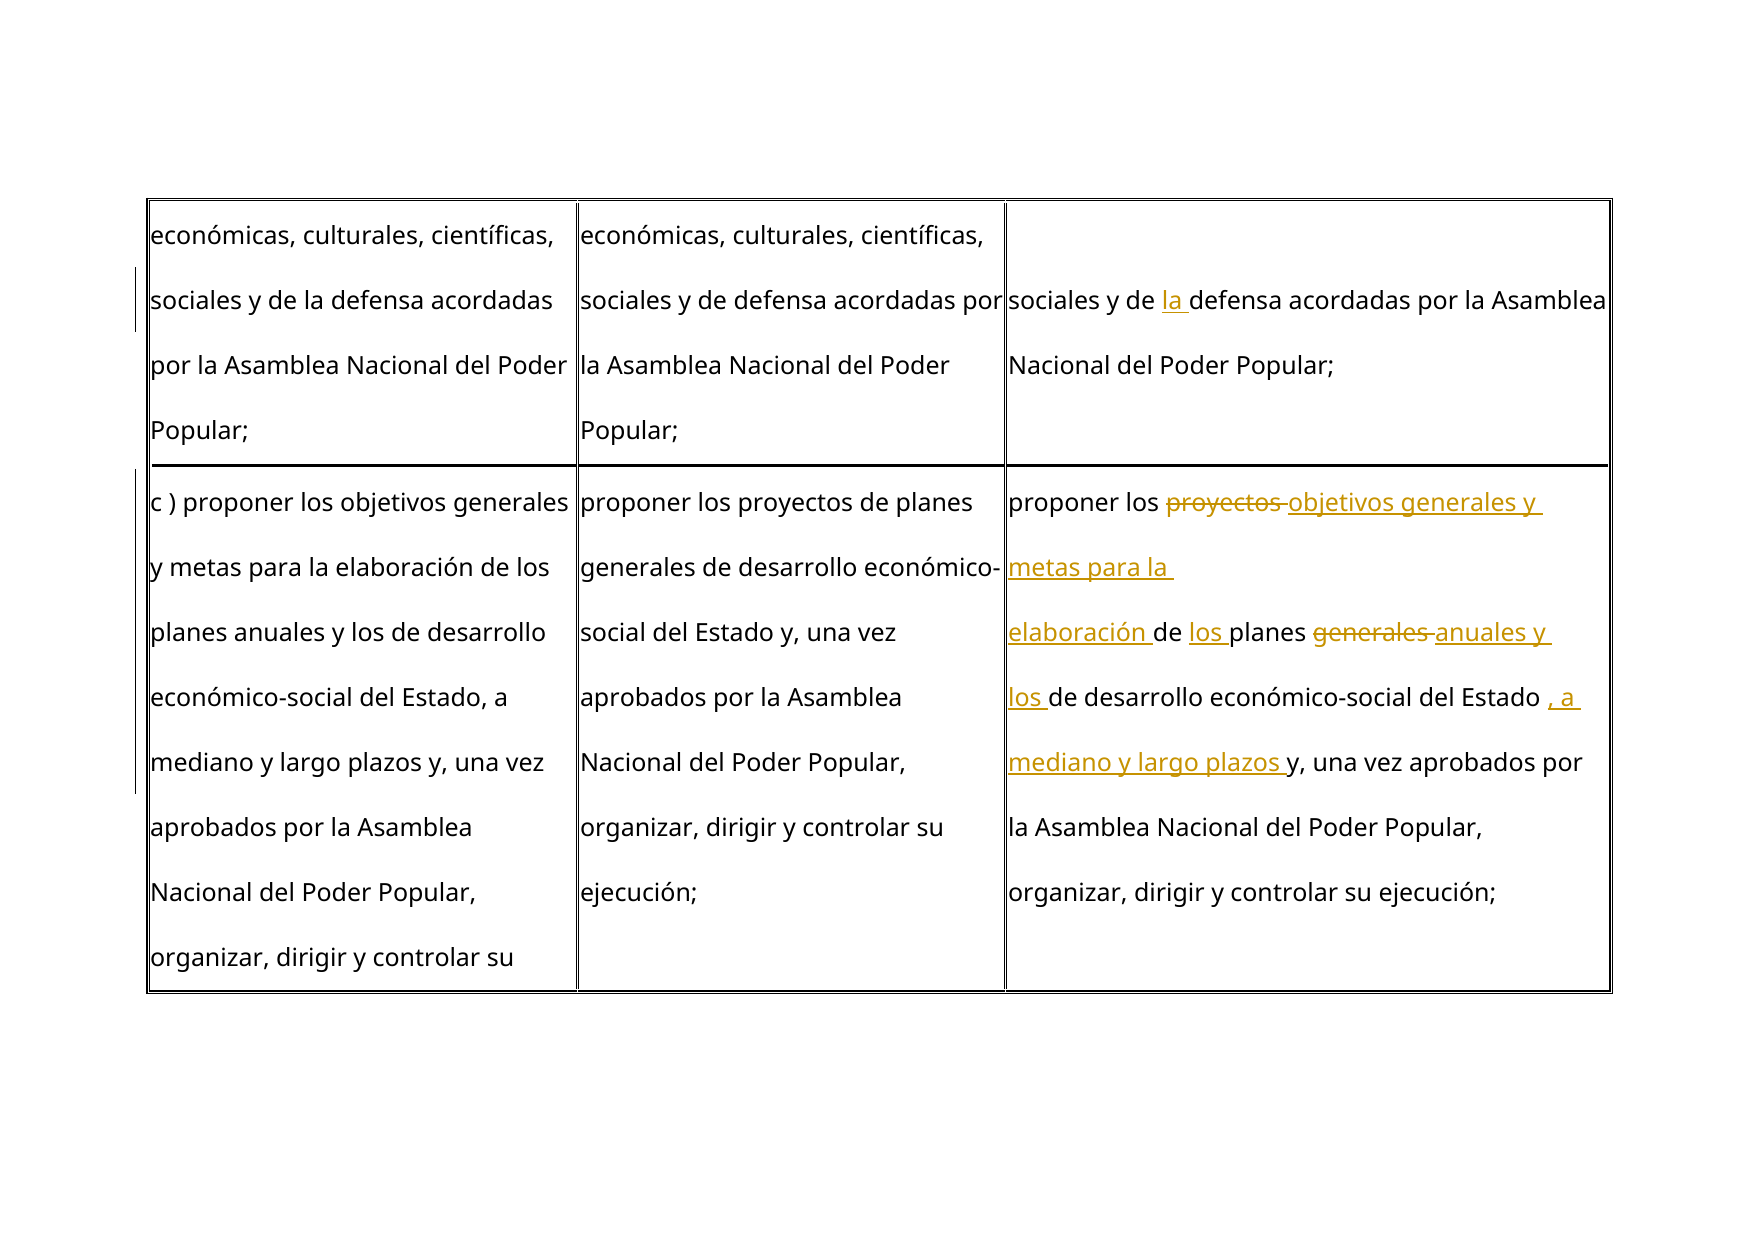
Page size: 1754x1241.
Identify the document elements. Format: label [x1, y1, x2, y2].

table_cell [150, 201, 577, 464]
table_cell [578, 467, 1006, 990]
table_cell [150, 464, 577, 990]
table_cell [578, 201, 1006, 464]
table_cell [1006, 201, 1609, 464]
table_cell [1006, 464, 1609, 990]
